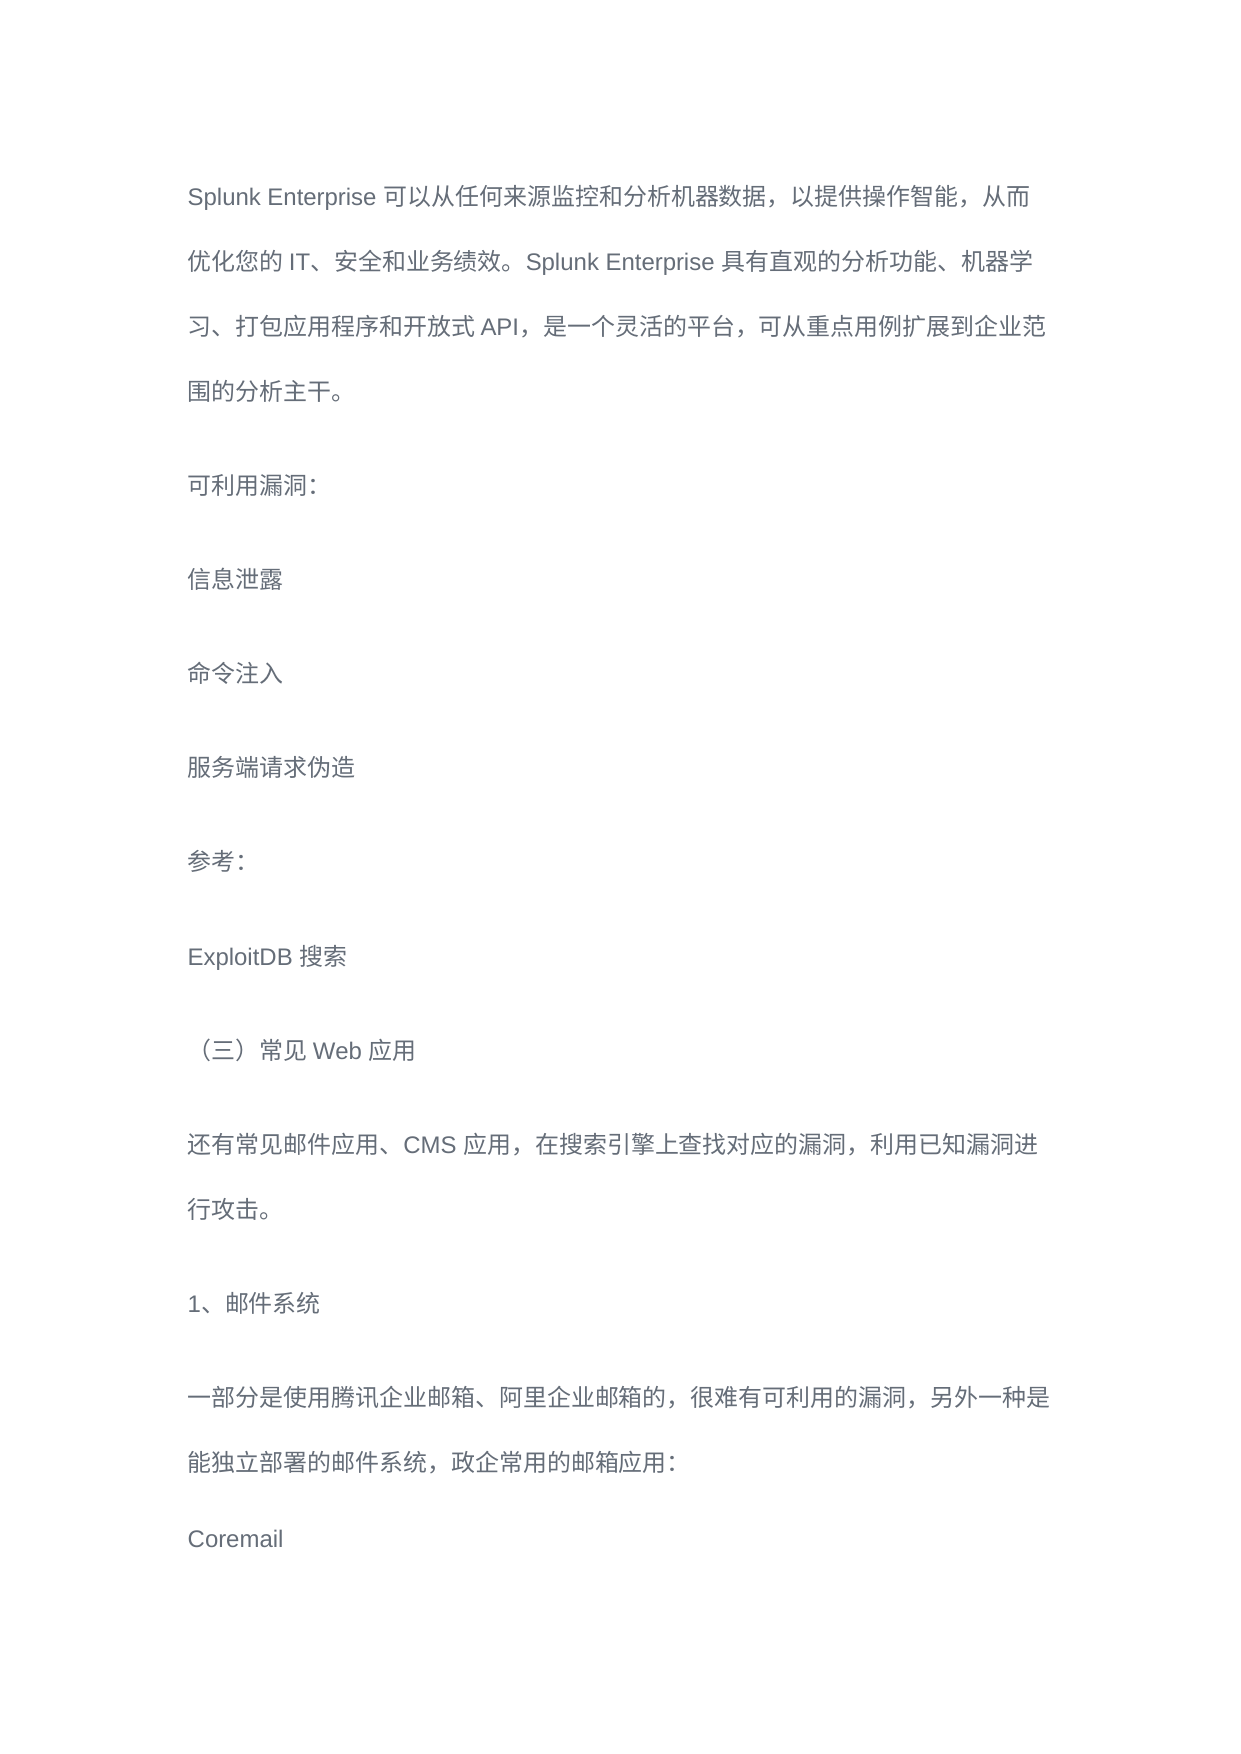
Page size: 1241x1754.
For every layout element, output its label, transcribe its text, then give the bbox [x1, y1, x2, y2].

text 服务端请求伪造 [187, 734, 1053, 799]
text 还有常见邮件应用、CMS 应用，在搜索引擎上查找对应的漏洞，利用已知漏洞进行攻击。 [187, 1110, 1053, 1240]
text 1、邮件系统 [187, 1269, 1053, 1334]
text 命令注入 [187, 639, 1053, 704]
text Coremail [187, 1523, 1053, 1555]
text Splunk Enterprise 可以从任何来源监控和分析机器数据，以提供操作智能，从而优化您的 IT、安全和业务绩效。Splunk Enterprise 具有直观的分析功能、机器学习、打包应用程序和开放式 API，是一个灵活的平台，可从重点用例扩展到企业范围的分析主干。 [187, 162, 1053, 422]
text 参考： [187, 828, 1053, 893]
text 信息泄露 [187, 545, 1053, 610]
text 可利用漏洞： [187, 451, 1053, 516]
text （三）常见 Web 应用 [187, 1016, 1053, 1081]
text 一部分是使用腾讯企业邮箱、阿里企业邮箱的，很难有可利用的漏洞，另外一种是能独立部署的邮件系统，政企常用的邮箱应用： [187, 1364, 1053, 1494]
text ExploitDB 搜索 [187, 922, 1053, 987]
